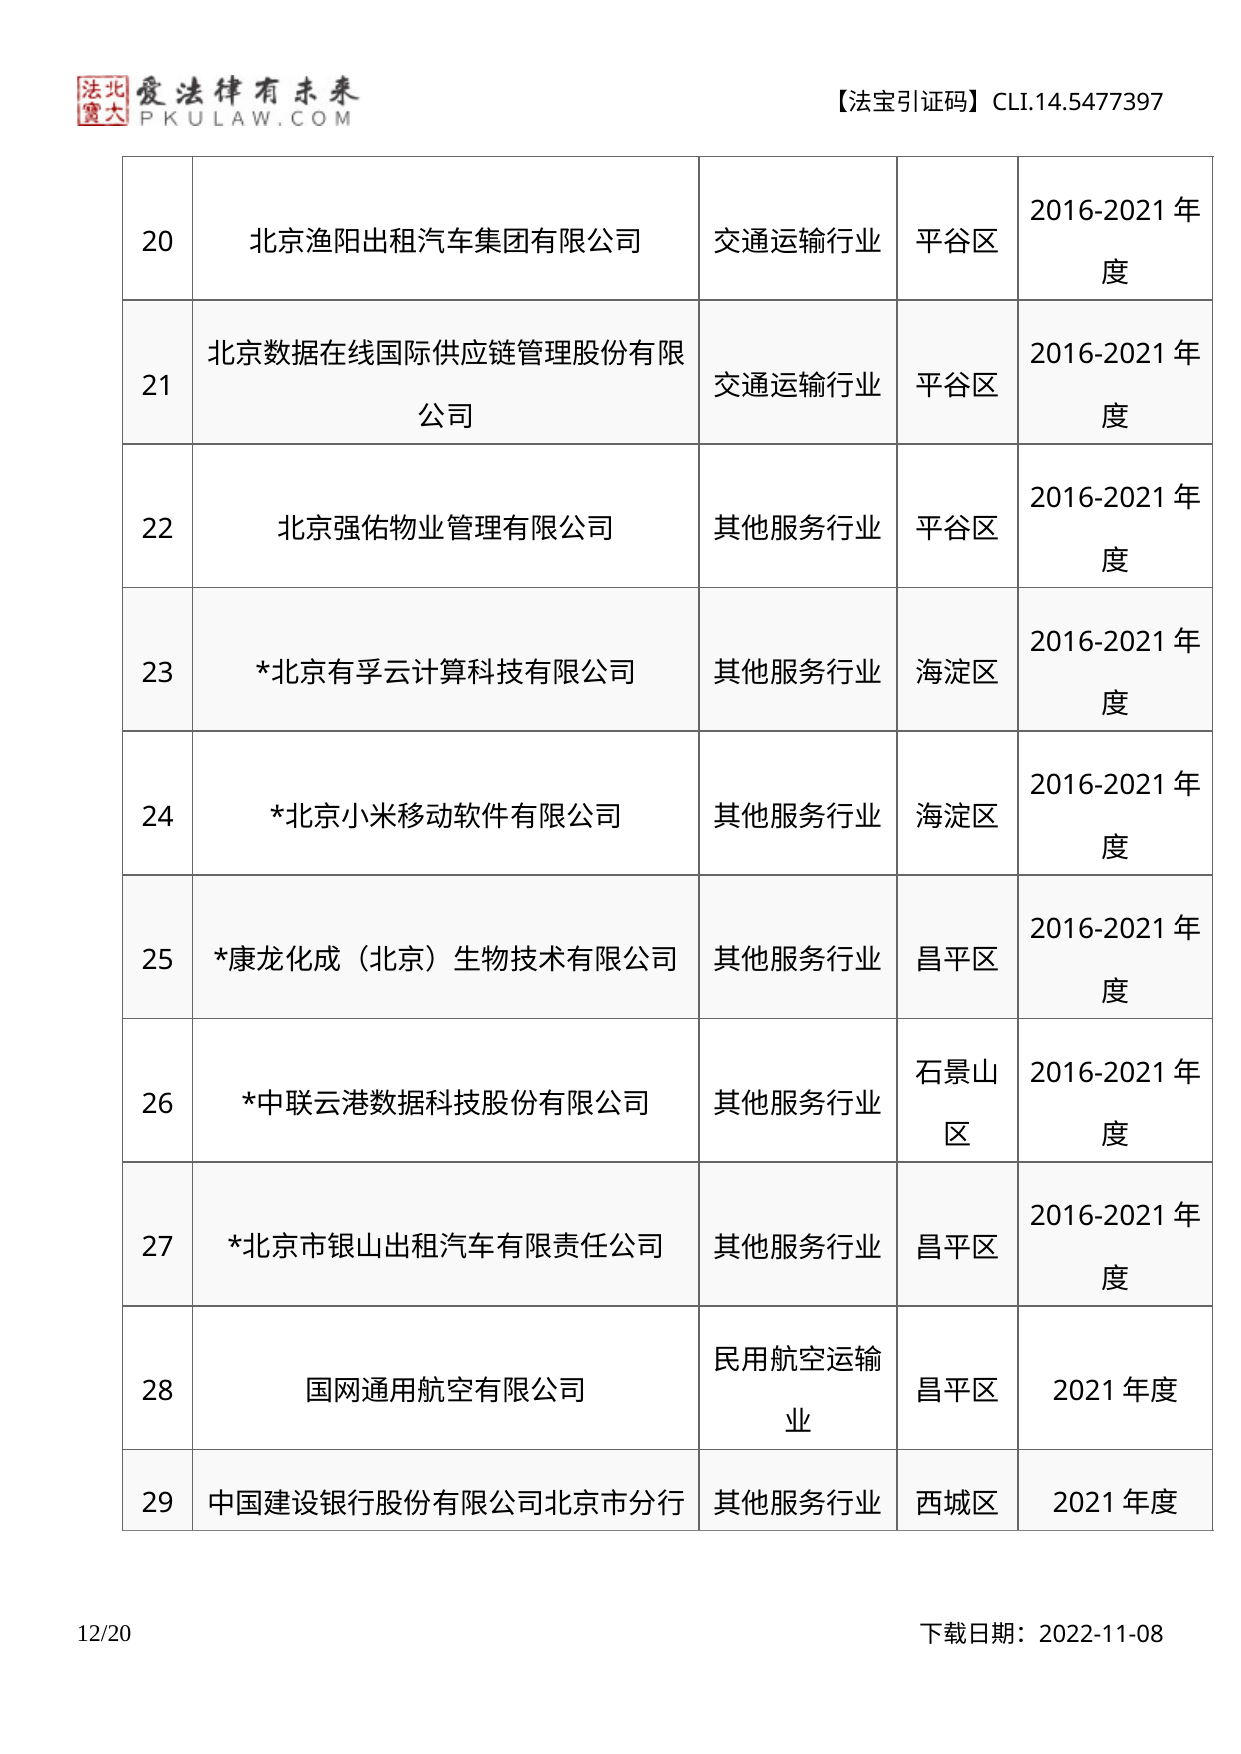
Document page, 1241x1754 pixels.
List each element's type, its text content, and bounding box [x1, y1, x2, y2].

table_cell 26 [123, 1019, 192, 1161]
table_cell 西城区 [898, 1450, 1017, 1530]
table_cell 2016-2021年度 [1019, 445, 1212, 587]
table_cell 北京强佑物业管理有限公司 [193, 445, 698, 587]
table_cell *中联云港数据科技股份有限公司 [193, 1019, 698, 1161]
table_cell 27 [123, 1163, 192, 1305]
table_cell 28 [123, 1307, 192, 1448]
table_cell 北京渔阳出租汽车集团有限公司 [193, 157, 698, 299]
table_cell *北京市银山出租汽车有限责任公司 [193, 1163, 698, 1305]
table_cell 交通运输行业 [700, 157, 896, 299]
table_cell 其他服务行业 [700, 1450, 896, 1530]
table_cell 国网通用航空有限公司 [193, 1307, 698, 1448]
table_cell 昌平区 [898, 876, 1017, 1018]
table_cell 海淀区 [898, 732, 1017, 874]
table_cell *北京小米移动软件有限公司 [193, 732, 698, 874]
table_cell 2016-2021年度 [1019, 1019, 1212, 1161]
table_cell 22 [123, 445, 192, 587]
table_cell 其他服务行业 [700, 588, 896, 730]
table_cell 2021年度 [1019, 1450, 1212, 1530]
table_cell 其他服务行业 [700, 445, 896, 587]
table_cell 20 [123, 157, 192, 299]
table_cell 2016-2021年度 [1019, 588, 1212, 730]
table_cell 昌平区 [898, 1307, 1017, 1448]
table_cell 其他服务行业 [700, 1163, 896, 1305]
table_cell 21 [123, 301, 192, 443]
table_cell 2016-2021年度 [1019, 732, 1212, 874]
table_cell 石景山区 [898, 1019, 1017, 1161]
table_cell 民用航空运输业 [700, 1307, 896, 1448]
table_cell 25 [123, 876, 192, 1018]
table_cell 2016-2021年度 [1019, 876, 1212, 1018]
table_cell 平谷区 [898, 445, 1017, 587]
table_cell 29 [123, 1450, 192, 1530]
table_cell 23 [123, 588, 192, 730]
table_cell 2016-2021年度 [1019, 157, 1212, 299]
table_cell *康龙化成（北京）生物技术有限公司 [193, 876, 698, 1018]
table_cell 其他服务行业 [700, 876, 896, 1018]
table_cell 平谷区 [898, 157, 1017, 299]
table_cell 昌平区 [898, 1163, 1017, 1305]
table_cell 交通运输行业 [700, 301, 896, 443]
table_cell 其他服务行业 [700, 1019, 896, 1161]
table_cell 中国建设银行股份有限公司北京市分行 [193, 1450, 698, 1530]
table_cell 北京数据在线国际供应链管理股份有限公司 [193, 301, 698, 443]
table_cell 2016-2021年度 [1019, 301, 1212, 443]
table_cell 平谷区 [898, 301, 1017, 443]
table_cell *北京有孚云计算科技有限公司 [193, 588, 698, 730]
table_cell 2016-2021年度 [1019, 1163, 1212, 1305]
table_cell 24 [123, 732, 192, 874]
table_cell 海淀区 [898, 588, 1017, 730]
table_cell 其他服务行业 [700, 732, 896, 874]
picture [76, 75, 361, 126]
table_cell 2021年度 [1019, 1307, 1212, 1448]
